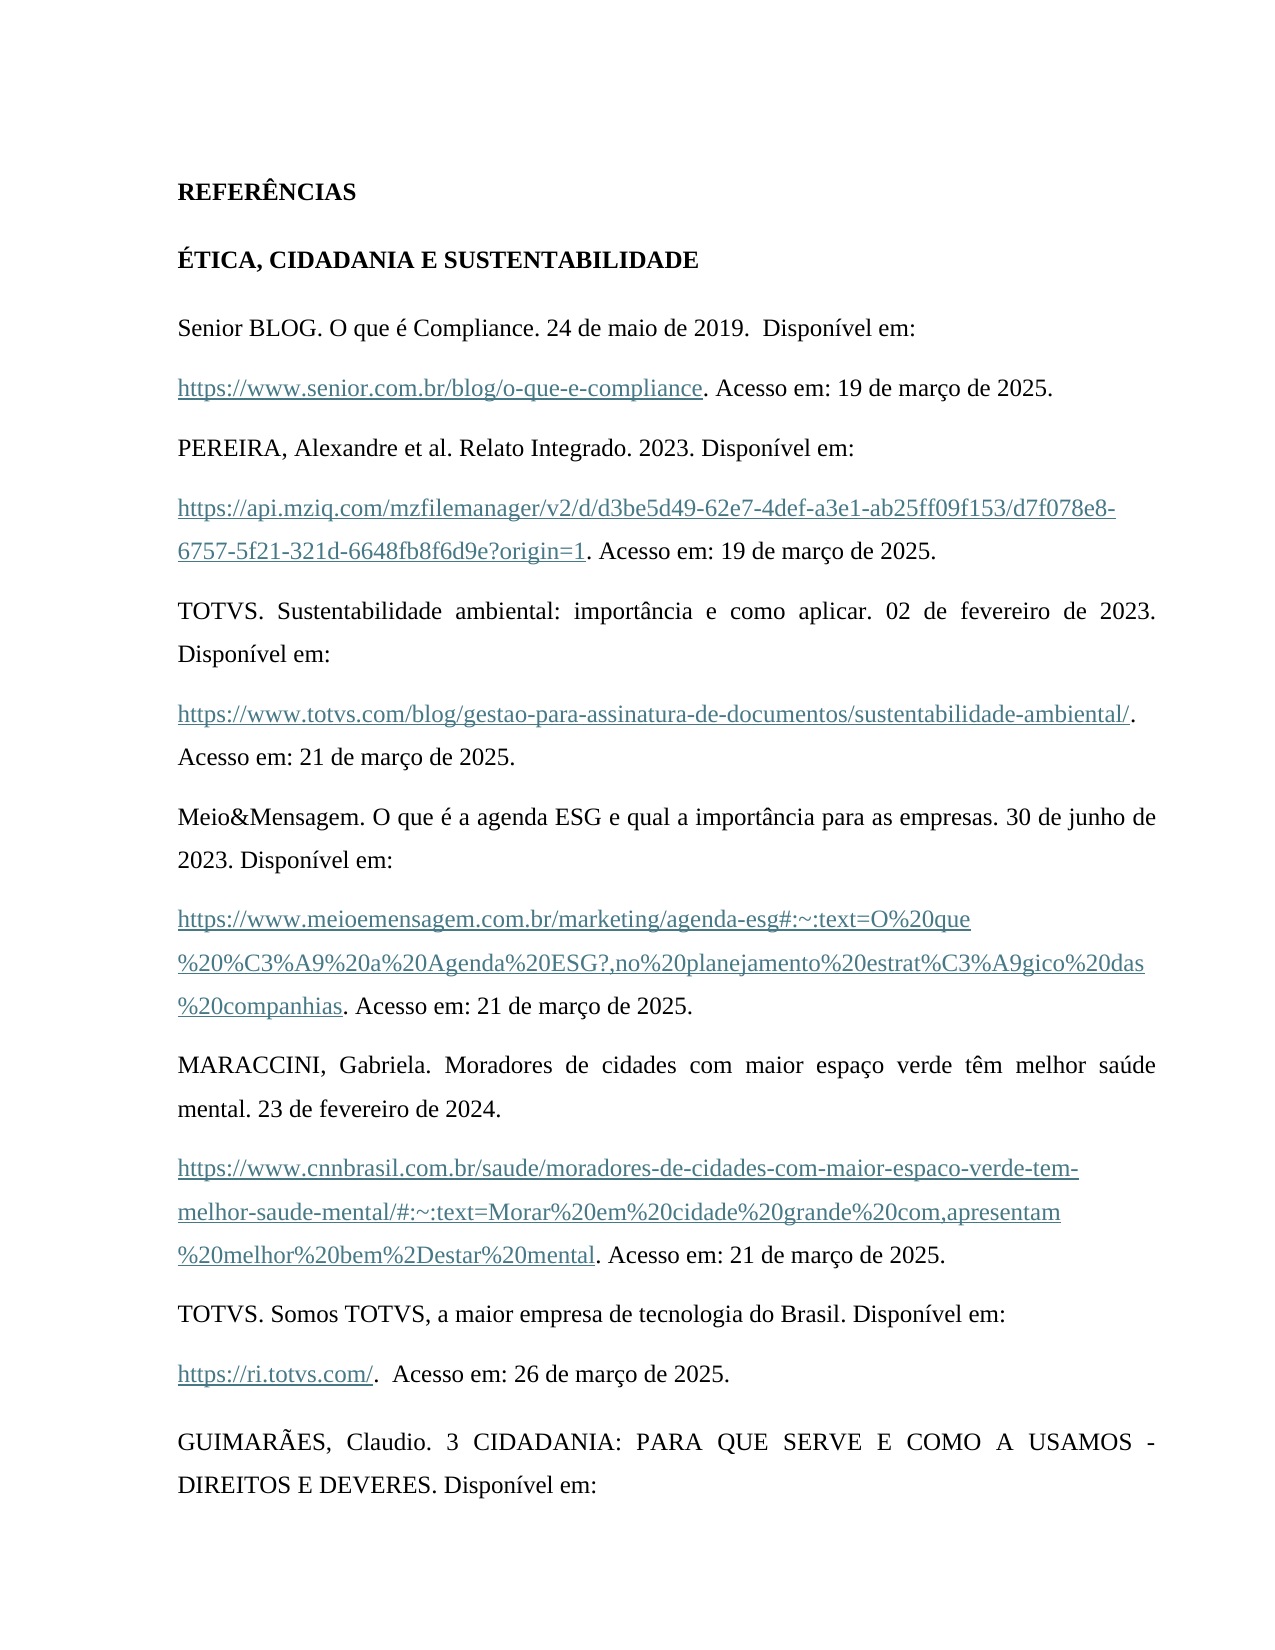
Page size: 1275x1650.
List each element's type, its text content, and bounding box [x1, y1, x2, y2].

text https://api.mziq.com/mzfilemanager/v2/d/d3be5d49-62e7-4def-a3e1-ab25ff09f153/d7f078e8-6757-5f21-321d-6648fb8f6d9e?origin=1. Acesso em: 19 de março de 2025. [177, 493, 1157, 565]
text https://www.cnnbrasil.com.br/saude/moradores-de-cidades-com-maior-espaco-verde-tem-melhor-saude-mental/#:~:text=Morar%20em%20cidade%20grande%20com,apresentam%20melhor%20bem%2Destar%20mental. Acesso em: 21 de março de 2025. [177, 1153, 1157, 1268]
subtitle REFERÊNCIAS [177, 177, 1157, 206]
text https://ri.totvs.com/. Acesso em: 26 de março de 2025. [177, 1359, 1157, 1388]
text https://www.totvs.com/blog/gestao-para-assinatura-de-documentos/sustentabilidade-ambiental/. Acesso em: 21 de março de 2025. [177, 699, 1157, 771]
text Meio&Mensagem. O que é a agenda ESG e qual a importância para as empresas. 30 de junho de 2023. Disponível em: [177, 802, 1157, 873]
text ÉTICA, CIDADANIA E SUSTENTABILIDADE [177, 245, 1157, 274]
text GUIMARÃES, Claudio. 3 CIDADANIA: PARA QUE SERVE E COMO A USAMOS - DIREITOS E DEVERES. Disponível em: [177, 1427, 1157, 1499]
text TOTVS. Somos TOTVS, a maior empresa de tecnologia do Brasil. Disponível em: [177, 1299, 1157, 1328]
text TOTVS. Sustentabilidade ambiental: importância e como aplicar. 02 de fevereiro de 2023. Disponível em: [177, 596, 1157, 668]
text Senior BLOG. O que é Compliance. 24 de maio de 2019. Disponível em: [177, 313, 1157, 342]
text MARACCINI, Gabriela. Moradores de cidades com maior espaço verde têm melhor saúde mental. 23 de fevereiro de 2024. [177, 1051, 1157, 1122]
text https://www.senior.com.br/blog/o-que-e-compliance. Acesso em: 19 de março de 2025. [177, 373, 1157, 402]
text https://www.meioemensagem.com.br/marketing/agenda-esg#:~:text=O%20que%20%C3%A9%20a%20Agenda%20ESG?,no%20planejamento%20estrat%C3%A9gico%20das%20companhias. Acesso em: 21 de março de 2025. [177, 904, 1157, 1019]
text PEREIRA, Alexandre et al. Relato Integrado. 2023. Disponível em: [177, 433, 1157, 462]
